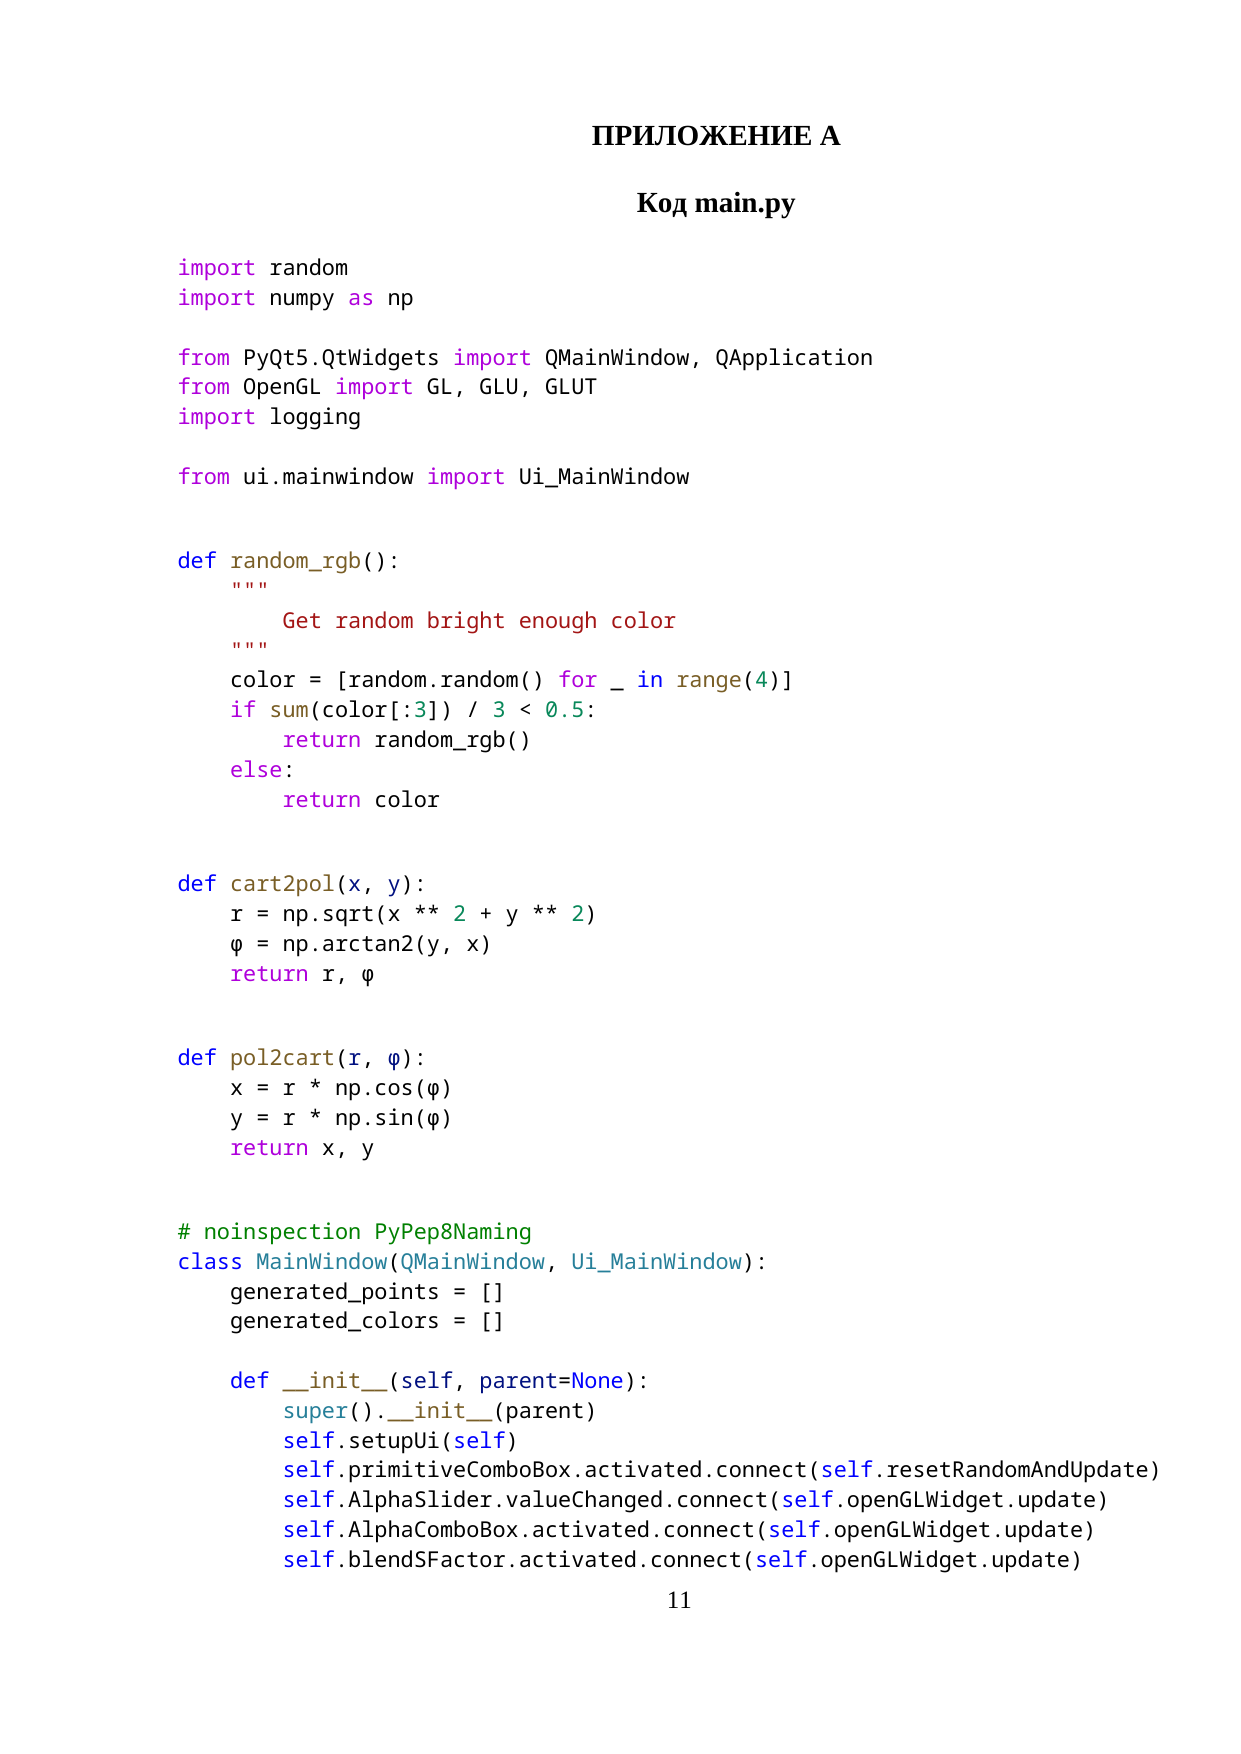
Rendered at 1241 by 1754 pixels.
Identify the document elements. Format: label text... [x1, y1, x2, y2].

text return random_rgb() [177, 724, 1181, 754]
text x = r * np.cos(φ) [177, 1072, 1181, 1102]
text self.AlphaSlider.valueChanged.connect(self.openGLWidget.update) [177, 1484, 1181, 1514]
text generated_colors = [] [177, 1305, 1181, 1335]
text """ [177, 634, 1181, 664]
text Код main.py [177, 185, 1181, 219]
text def __init__(self, parent=None): [177, 1365, 1181, 1395]
text Get random bright enough color [177, 605, 1181, 634]
text import numpy as np [177, 282, 1181, 312]
text import random [177, 252, 1181, 282]
text # noinspection PyPep8Naming [177, 1216, 1181, 1246]
text self.setupUi(self) [177, 1424, 1181, 1454]
text self.AlphaComboBox.activated.connect(self.openGLWidget.update) [177, 1514, 1181, 1544]
text if sum(color[:3]) / 3 < 0.5: [177, 694, 1181, 724]
text """ [177, 575, 1181, 605]
text ПРИЛОЖЕНИЕ A [177, 118, 1181, 152]
text return r, φ [177, 957, 1181, 987]
text class MainWindow(QMainWindow, Ui_MainWindow): [177, 1246, 1181, 1276]
text def random_rgb(): [177, 545, 1181, 575]
text from PyQt5.QtWidgets import QMainWindow, QApplication [177, 341, 1181, 371]
text r = np.sqrt(x ** 2 + y ** 2) [177, 898, 1181, 928]
text self.primitiveComboBox.activated.connect(self.resetRandomAndUpdate) [177, 1454, 1181, 1484]
text from OpenGL import GL, GLU, GLUT [177, 371, 1181, 401]
text self.blendSFactor.activated.connect(self.openGLWidget.update) [177, 1544, 1181, 1573]
text generated_points = [] [177, 1276, 1181, 1305]
text super().__init__(parent) [177, 1395, 1181, 1424]
text φ = np.arctan2(y, x) [177, 928, 1181, 957]
text def cart2pol(x, y): [177, 868, 1181, 898]
text y = r * np.sin(φ) [177, 1102, 1181, 1131]
text else: [177, 754, 1181, 783]
text def pol2cart(r, φ): [177, 1042, 1181, 1072]
text color = [random.random() for _ in range(4)] [177, 664, 1181, 694]
text return color [177, 783, 1181, 813]
text import logging [177, 401, 1181, 431]
text return x, y [177, 1131, 1181, 1161]
text from ui.mainwindow import Ui_MainWindow [177, 461, 1181, 490]
